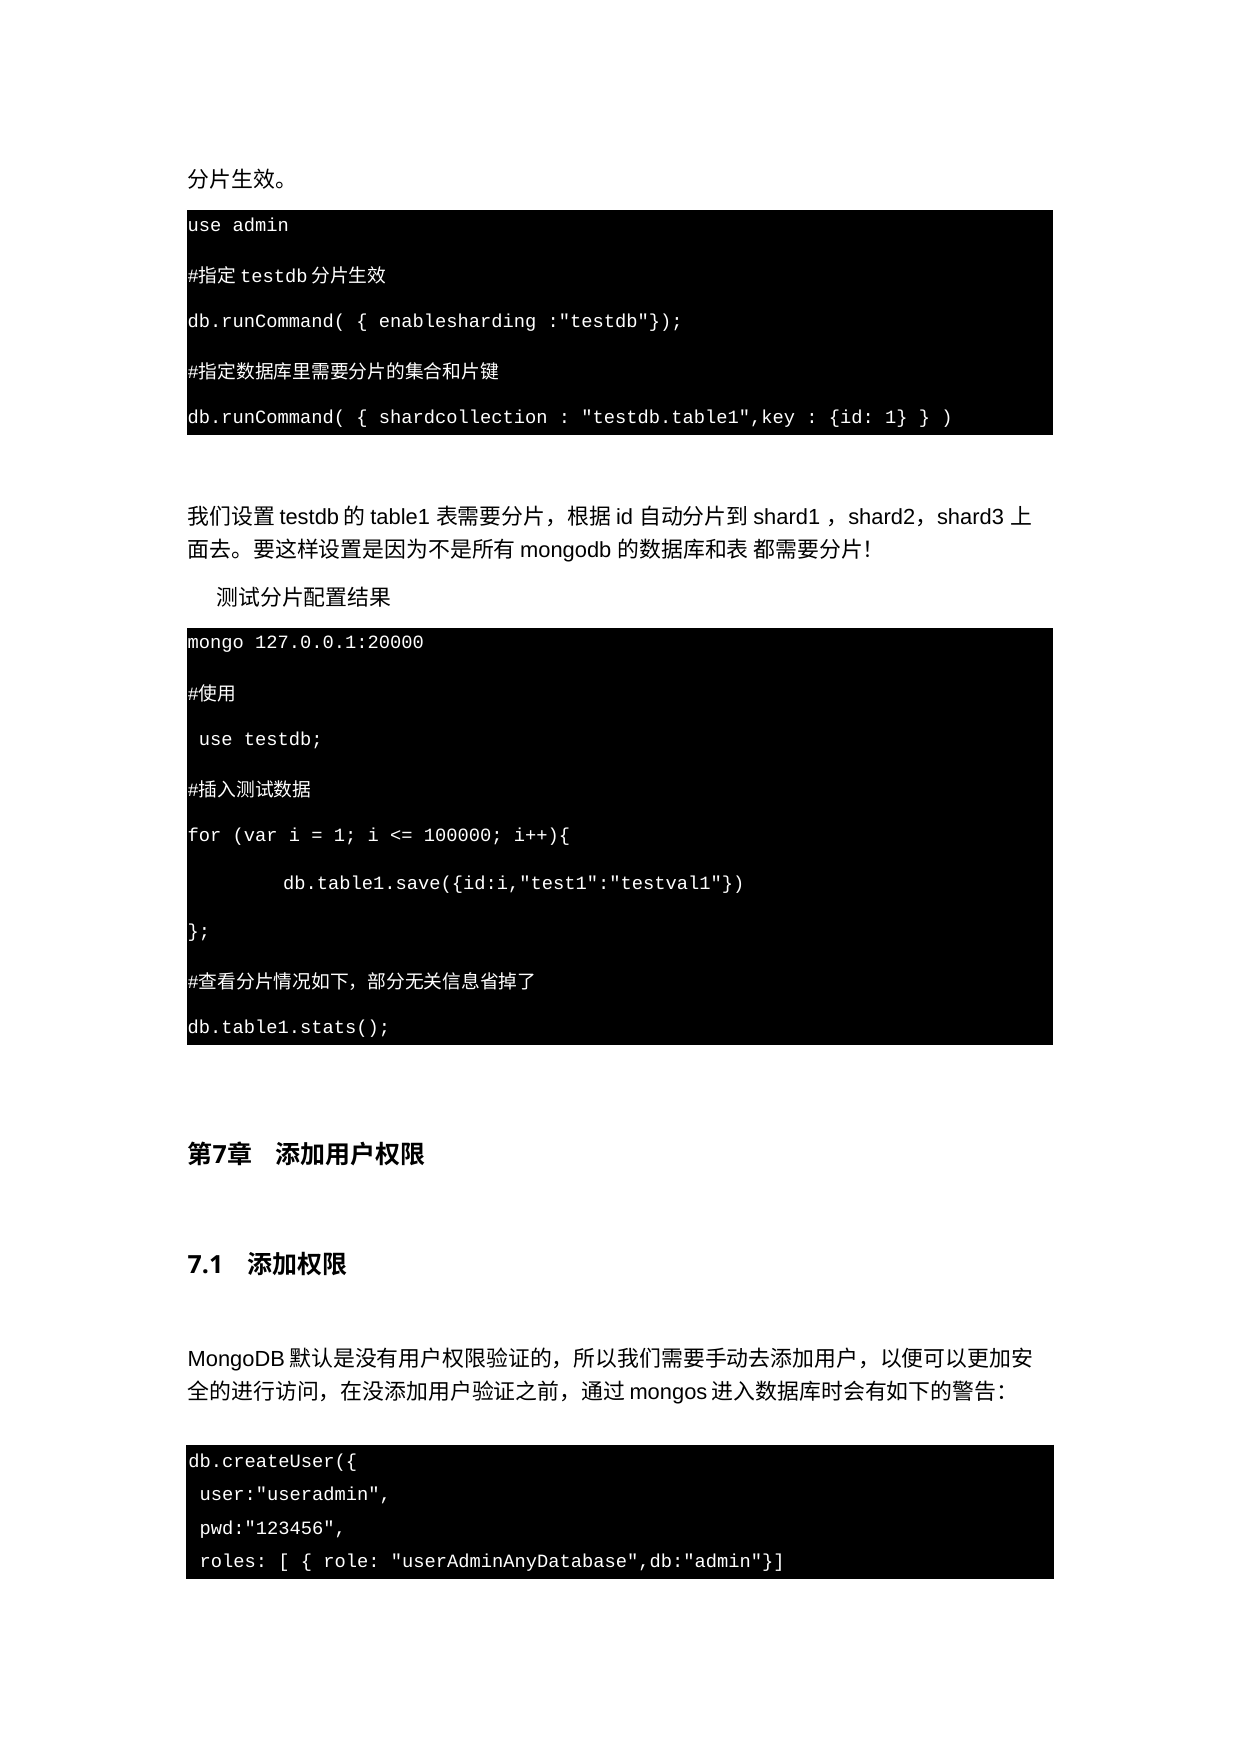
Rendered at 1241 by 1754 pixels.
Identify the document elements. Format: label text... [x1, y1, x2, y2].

text for (var i = 1; i <= 100000; i++){ [187, 820, 1053, 853]
text db.table1.stats(); [187, 1013, 1053, 1045]
text }; [187, 916, 1053, 949]
text #使用 [187, 676, 1053, 708]
text pwd:"123456", [188, 1513, 1053, 1545]
subtitle 添加用户权限 [187, 1120, 1053, 1185]
text MongoDB默认是没有用户权限验证的，所以我们需要手动去添加用户，以便可以更加安全的进行访问，在没添加用户验证之前，通过mongos进入数据库时会有如下的警告： [187, 1341, 1053, 1406]
text #指定数据库里需要分片的集合和片键 [187, 354, 1053, 387]
text 我们设置testdb的 table1 表需要分片，根据 id 自动分片到 shard1 ，shard2，shard3 上面去。要这样设置是因为不是所有mongodb 的数据库和表 都需要分片！ [187, 499, 1053, 564]
text #指定testdb分片生效 [187, 258, 1053, 291]
text db.createUser({ [188, 1446, 1053, 1478]
text db.runCommand( { shardcollection : "testdb.table1",key : {id: 1} } ) [187, 403, 1053, 435]
text use admin [187, 210, 1053, 243]
subtitle 添加权限 [187, 1231, 1053, 1296]
text 测试分片配置结果 [187, 579, 1053, 612]
text roles: [ { role: "userAdminAnyDatabase",db:"admin"}] [188, 1546, 1053, 1579]
text use testdb; [187, 724, 1053, 756]
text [187, 162, 1053, 194]
text user:"useradmin", [188, 1479, 1053, 1512]
text db.table1.save({id:i,"test1":"testval1"}) [187, 868, 1053, 901]
text #插入测试数据 [187, 772, 1053, 804]
text #查看分片情况如下，部分无关信息省掉了 [187, 964, 1053, 997]
text mongo 127.0.0.1:20000 [187, 628, 1053, 660]
text db.runCommand( { enablesharding :"testdb"}); [187, 306, 1053, 339]
